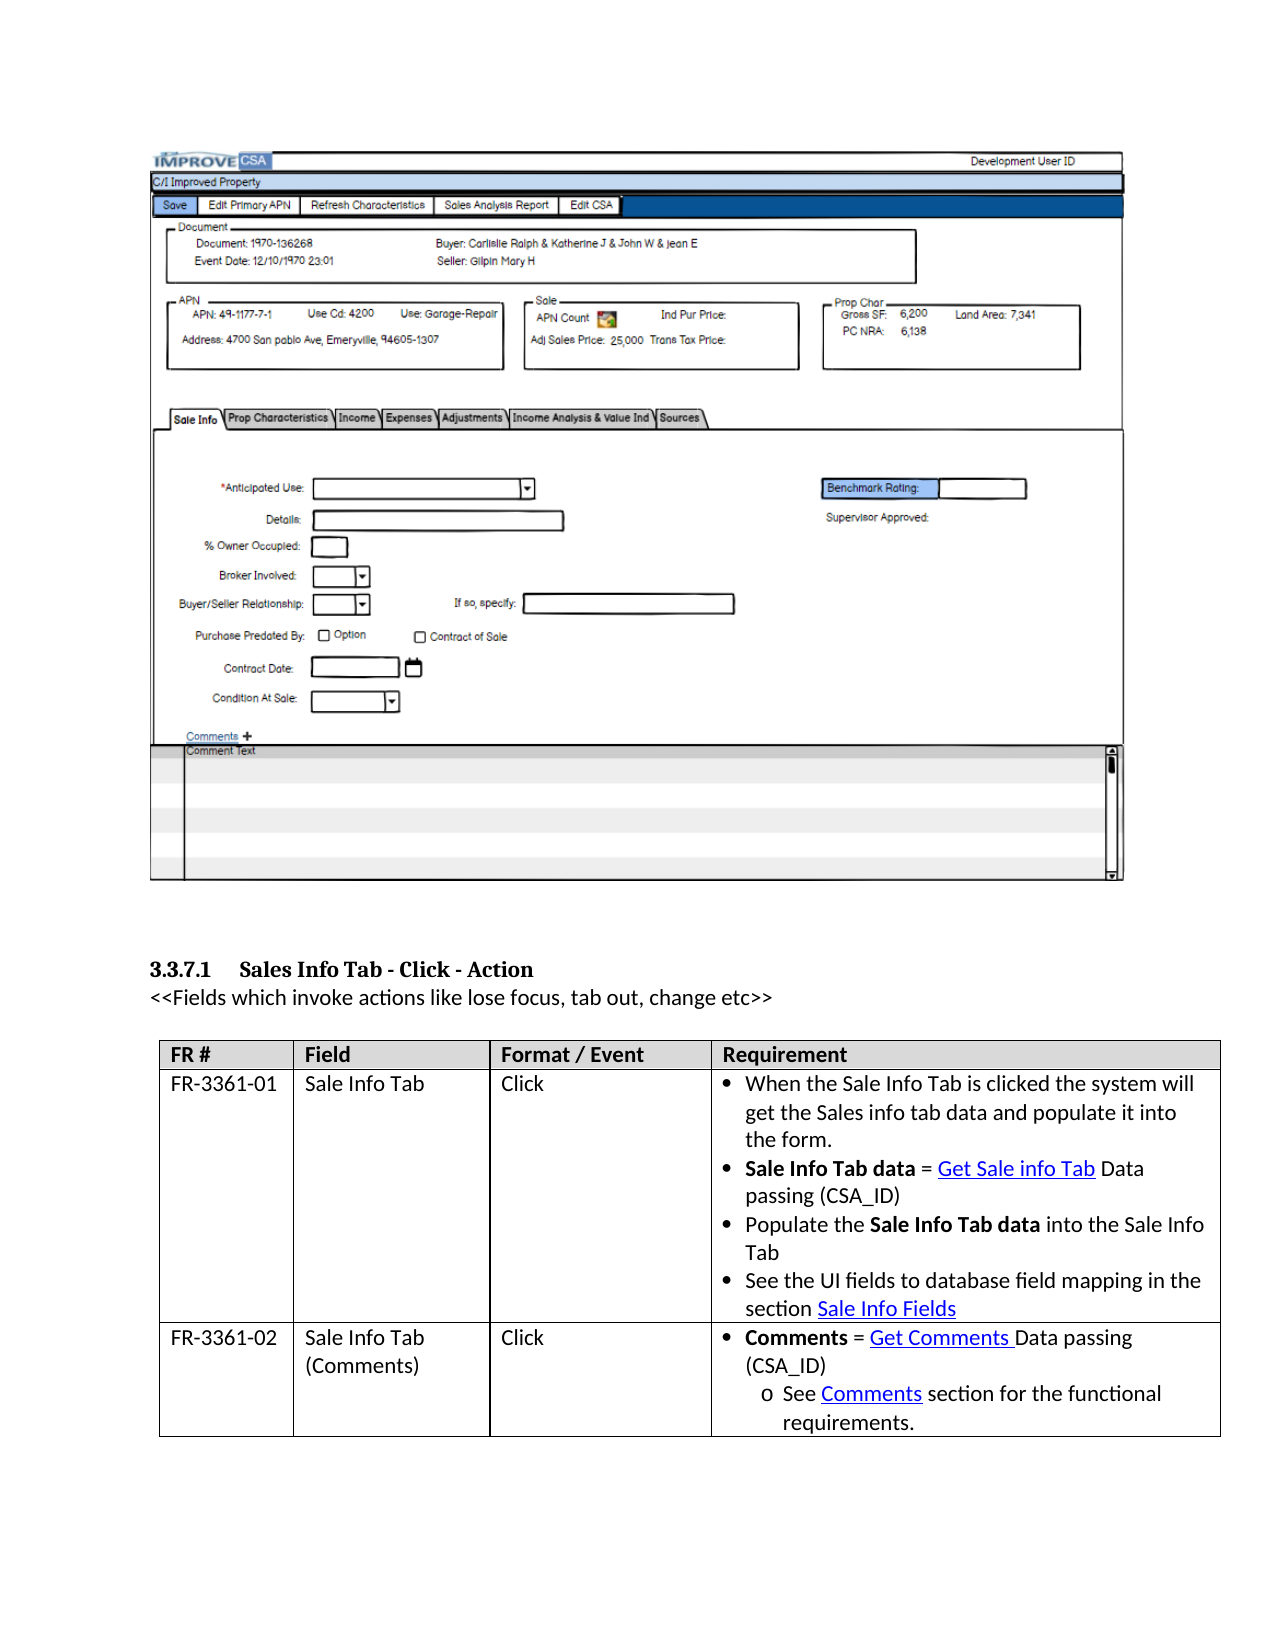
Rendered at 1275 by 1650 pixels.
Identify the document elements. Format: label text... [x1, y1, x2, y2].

table_cell When the Sale Info Tab is clicked the system will get the Sales info tab data and populate it into the form. Sale Info Tab data = Get Sale info Tab Data passing (CSA_ID) Populate the Sale Info Tab data into the Sale Info Tab See the UI fields to database field mapping in the section Sale Info Fields [712, 1070, 1220, 1322]
table_cell Click [491, 1323, 711, 1436]
table_cell Sale Info Tab (Comments) [294, 1323, 489, 1436]
table_header FR # [160, 1041, 293, 1068]
table_header Format / Event [491, 1041, 711, 1068]
table_header Field [294, 1041, 489, 1068]
table_cell FR-3361-02 [160, 1323, 293, 1436]
table_cell Sale Info Tab [294, 1070, 489, 1322]
subtitle Sales Info Tab - Click - Action [150, 957, 1125, 983]
table_cell Comments = Get Comments Data passing (CSA_ID) See Comments section for the functional requirements. [712, 1323, 1220, 1436]
table_cell Click [491, 1070, 711, 1322]
table_cell FR-3361-01 [160, 1070, 293, 1322]
table_header Requirement [712, 1041, 1220, 1068]
text <<Fields which invoke actions like lose focus, tab out, change etc>> [150, 983, 1125, 1011]
picture [150, 150, 1125, 881]
